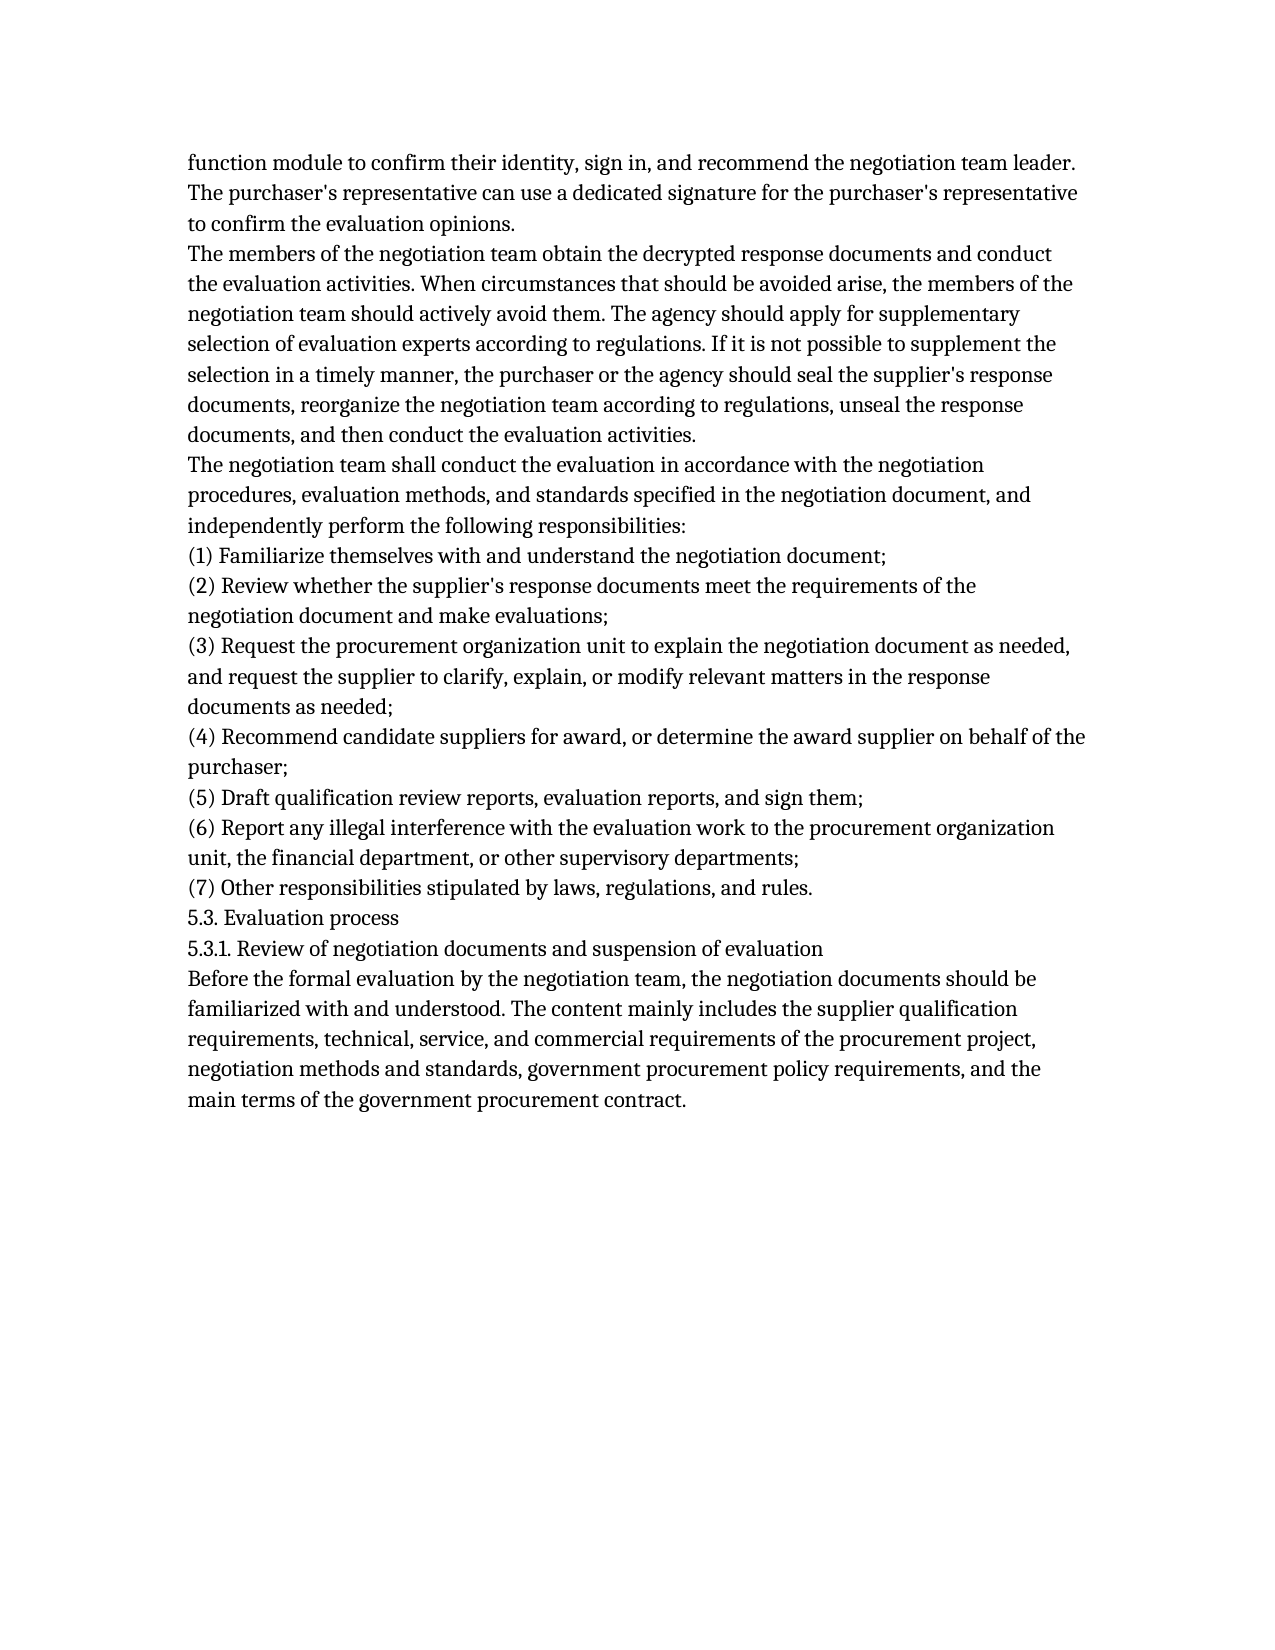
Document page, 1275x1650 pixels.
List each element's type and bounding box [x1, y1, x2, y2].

text [187, 150, 1087, 1113]
